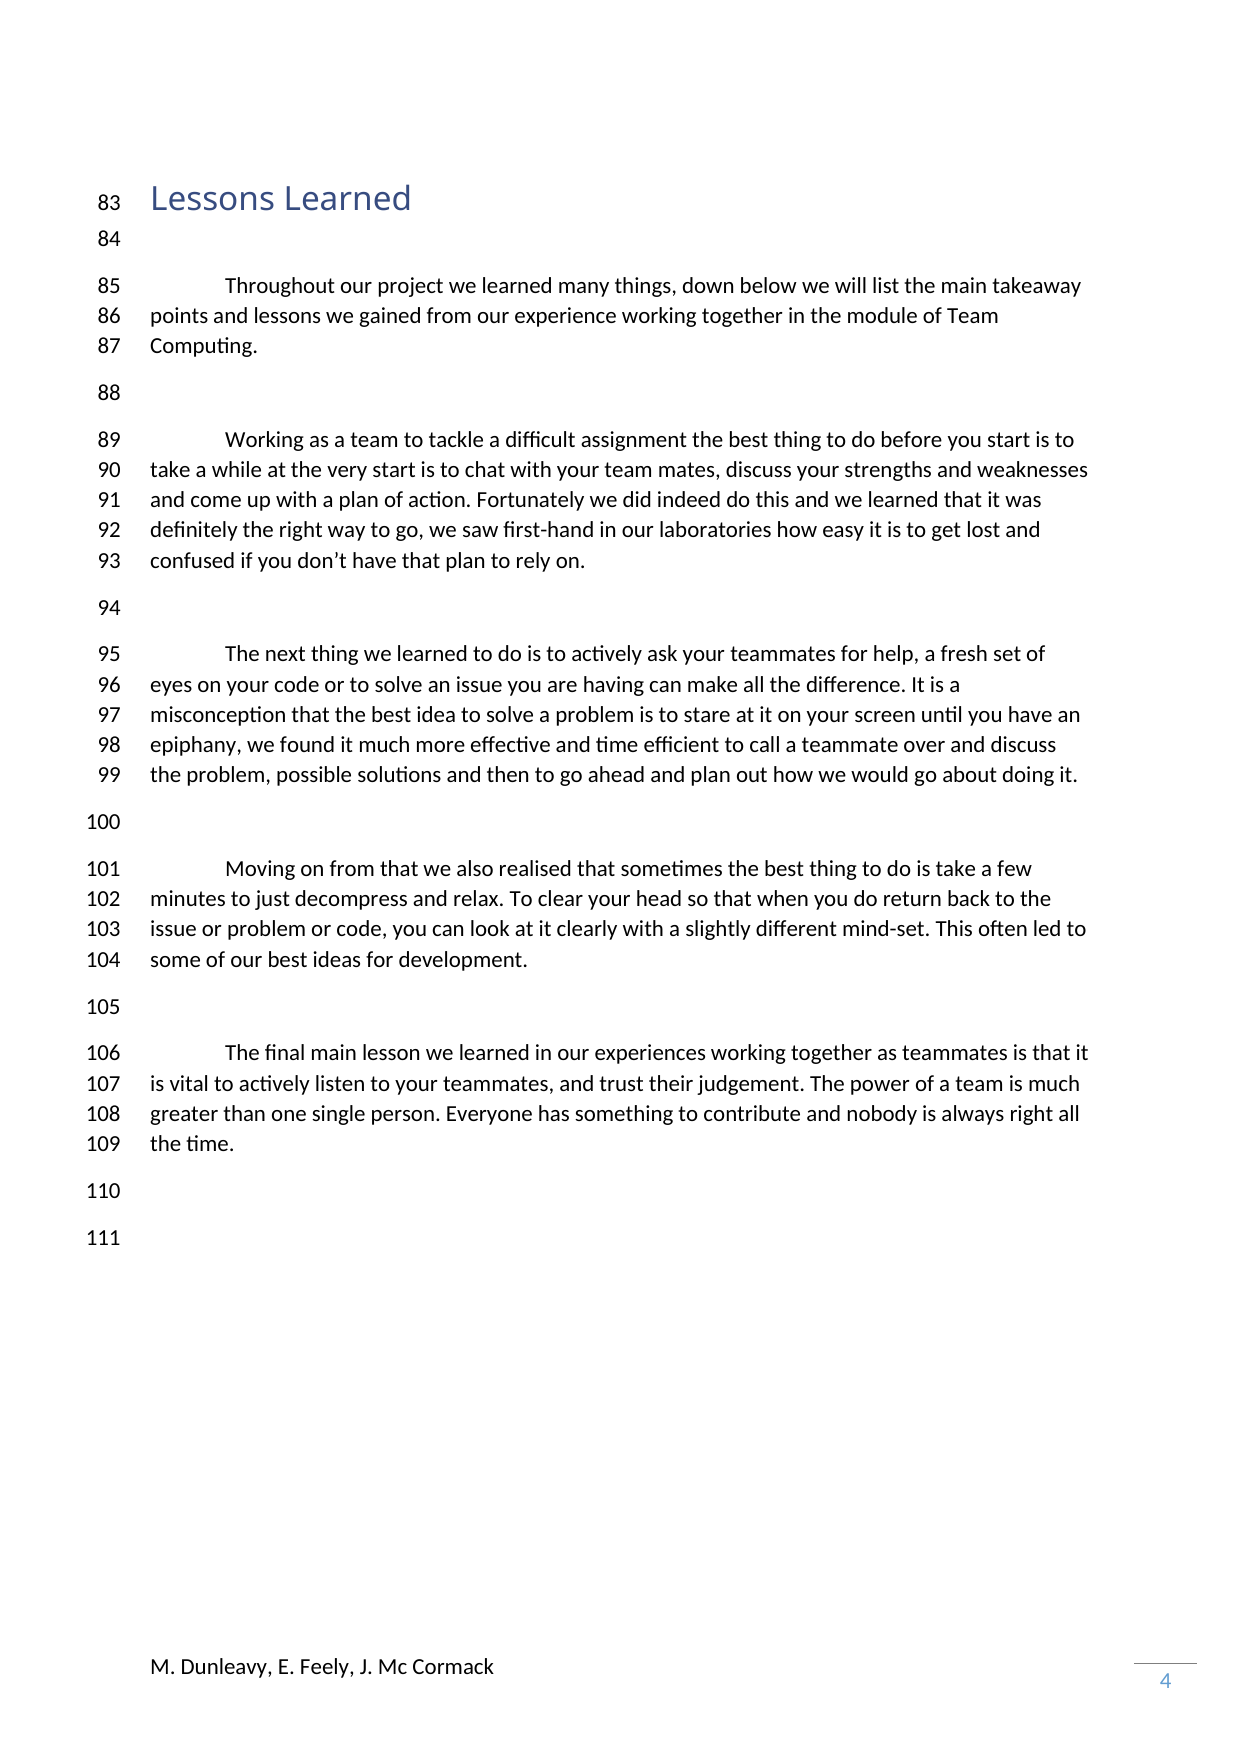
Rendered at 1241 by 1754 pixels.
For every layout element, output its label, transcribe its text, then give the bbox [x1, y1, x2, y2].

subtitle Lessons Learned [150, 175, 1090, 220]
text The next thing we learned to do is to actively ask your teammates for help, a fresh set of eyes on your code or to solve an issue you are having can make all the difference. It is a misconception that the best idea to solve a problem is to stare at it on your screen until you have an epiphany, we found it much more effective and time efficient to call a teammate over and discuss the problem, possible solutions and then to go ahead and plan out how we would go about doing it. [150, 639, 1090, 788]
text The final main lesson we learned in our experiences working together as teammates is that it is vital to actively listen to your teammates, and trust their judgement. The power of a team is much greater than one single person. Everyone has something to contribute and nobody is always right all the time. [150, 1038, 1090, 1157]
text Moving on from that we also realised that sometimes the best thing to do is take a few minutes to just decompress and relax. To clear your head so that when you do return back to the issue or problem or code, you can look at it clearly with a slightly different mind-set. This often led to some of our best ideas for development. [150, 854, 1090, 973]
text Working as a team to tackle a difficult assignment the best thing to do before you start is to take a while at the very start is to chat with your team mates, discuss your strengths and weaknesses and come up with a plan of action. Fortunately we did indeed do this and we learned that it was definitely the right way to go, we saw first-hand in our laboratories how easy it is to get lost and confused if you don’t have that plan to rely on. [150, 425, 1090, 574]
text Throughout our project we learned many things, down below we will list the main takeaway points and lessons we gained from our experience working together in the module of Team Computing. [150, 271, 1090, 359]
